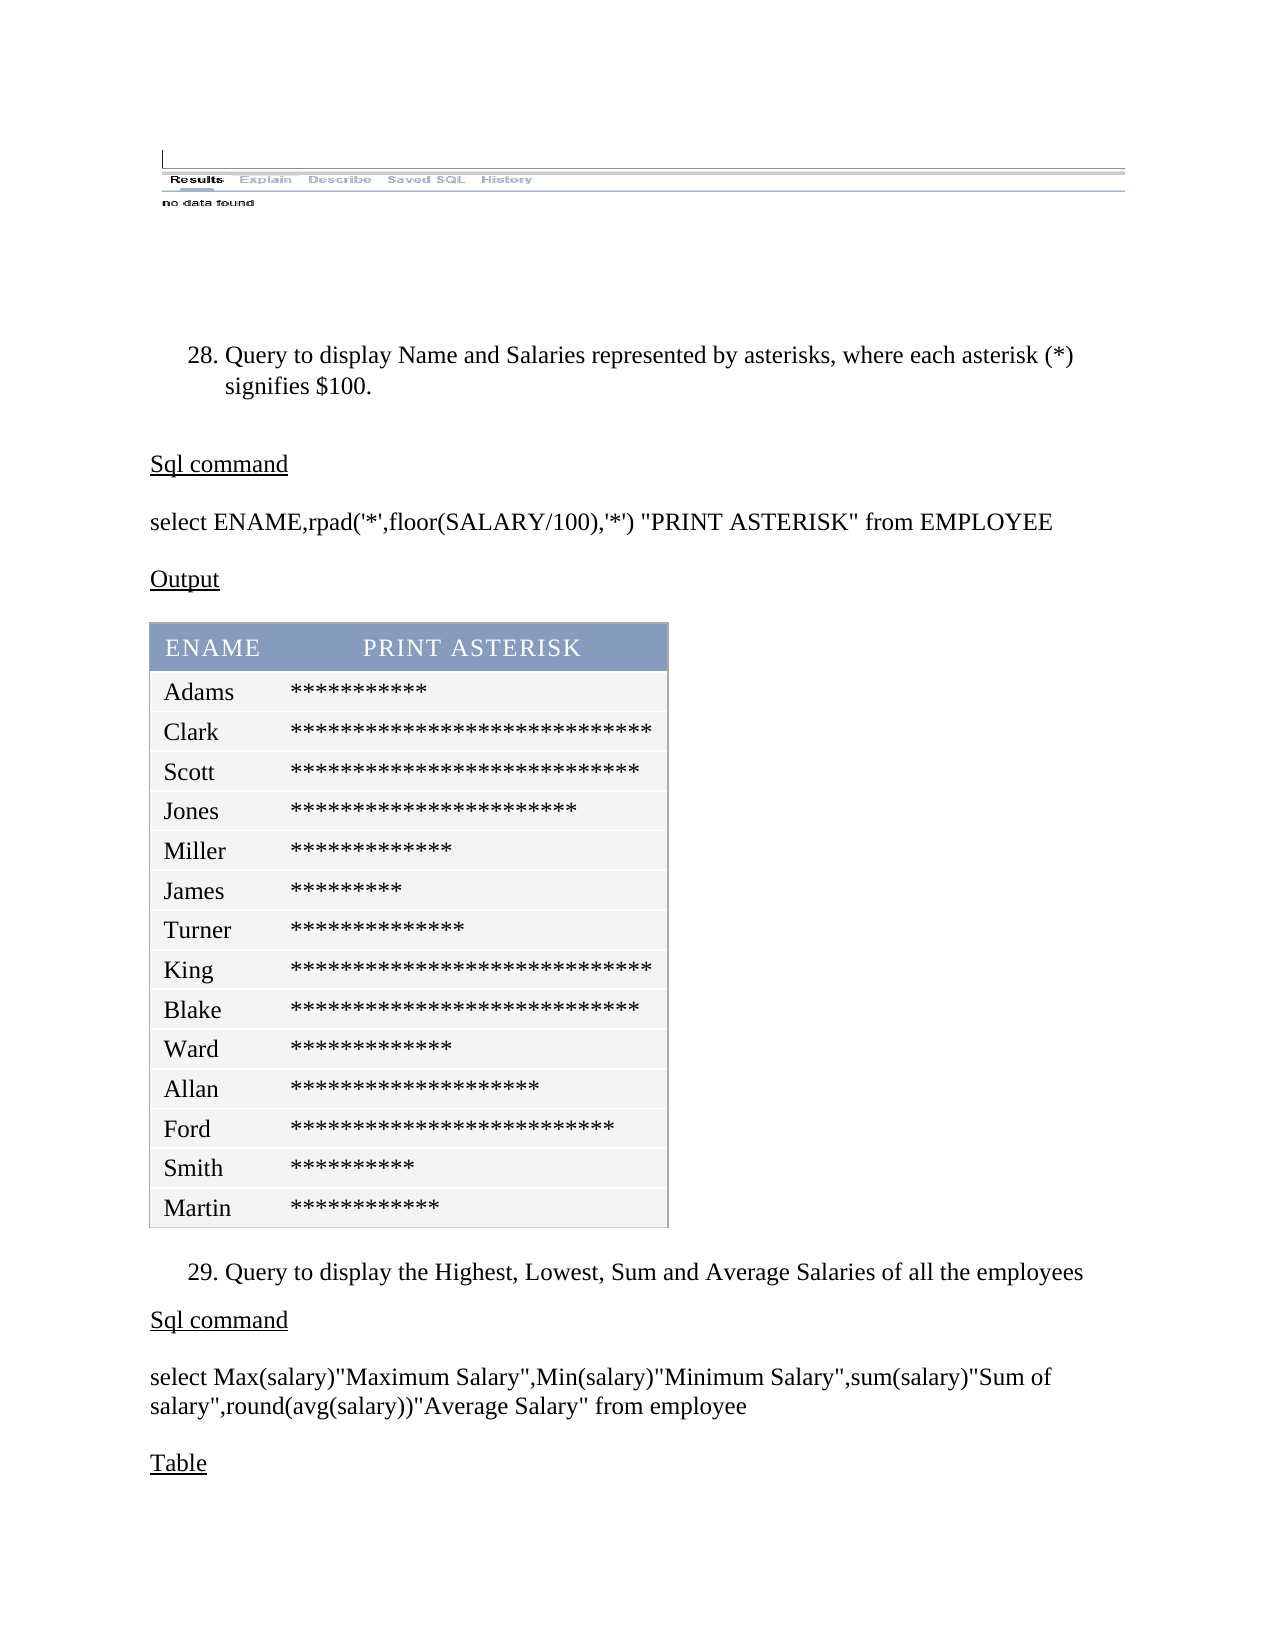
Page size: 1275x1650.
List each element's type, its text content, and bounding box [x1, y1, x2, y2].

table_cell ************* [276, 1030, 667, 1068]
table_cell *********************** [276, 792, 667, 830]
table_cell ***************************** [276, 951, 667, 988]
text select Max(salary)"Maximum Salary",Min(salary)"Minimum Salary",sum(salary)"Sum of salary",round(avg(salary))"Average Salary" from employee [150, 1362, 1125, 1420]
table_cell ************ [276, 1189, 667, 1227]
text Output [150, 564, 1125, 593]
text Sql command [150, 449, 1125, 478]
text Table [150, 1448, 1125, 1477]
table_cell Martin [150, 1189, 276, 1227]
table_cell *********** [276, 673, 667, 711]
table_cell Scott [150, 752, 276, 790]
table_header PRINT ASTERISK [276, 624, 667, 671]
table_cell King [150, 951, 276, 988]
list Query to display the Highest, Lowest, Sum and Average Salaries of all the employees [187, 1257, 1125, 1286]
table_cell ******************** [276, 1070, 667, 1108]
table_cell ********* [276, 871, 667, 909]
table_cell ************************** [276, 1109, 667, 1147]
text select ENAME,rpad('*',floor(SALARY/100),'*') "PRINT ASTERISK" from EMPLOYEE [150, 507, 1125, 536]
table_cell Adams [150, 673, 276, 711]
table_cell Clark [150, 712, 276, 750]
table_cell ************* [276, 831, 667, 869]
table_cell ************** [276, 911, 667, 949]
table_cell Jones [150, 792, 276, 830]
table_cell **************************** [276, 752, 667, 790]
table_cell ***************************** [276, 712, 667, 750]
text Sql command [150, 1305, 1125, 1333]
table_cell **************************** [276, 990, 667, 1028]
table_cell Turner [150, 911, 276, 949]
table_cell ********** [276, 1149, 667, 1187]
table_cell Allan [150, 1070, 276, 1108]
table_cell Ford [150, 1109, 276, 1147]
table_cell James [150, 871, 276, 909]
table_header ENAME [150, 624, 276, 671]
table_cell Miller [150, 831, 276, 869]
table_cell Blake [150, 990, 276, 1028]
picture [150, 150, 1125, 311]
list Query to display Name and Salaries represented by asterisks, where each asterisk (*) signifies $100. [187, 340, 1125, 399]
table_cell Smith [150, 1149, 276, 1187]
table_cell Ward [150, 1030, 276, 1068]
